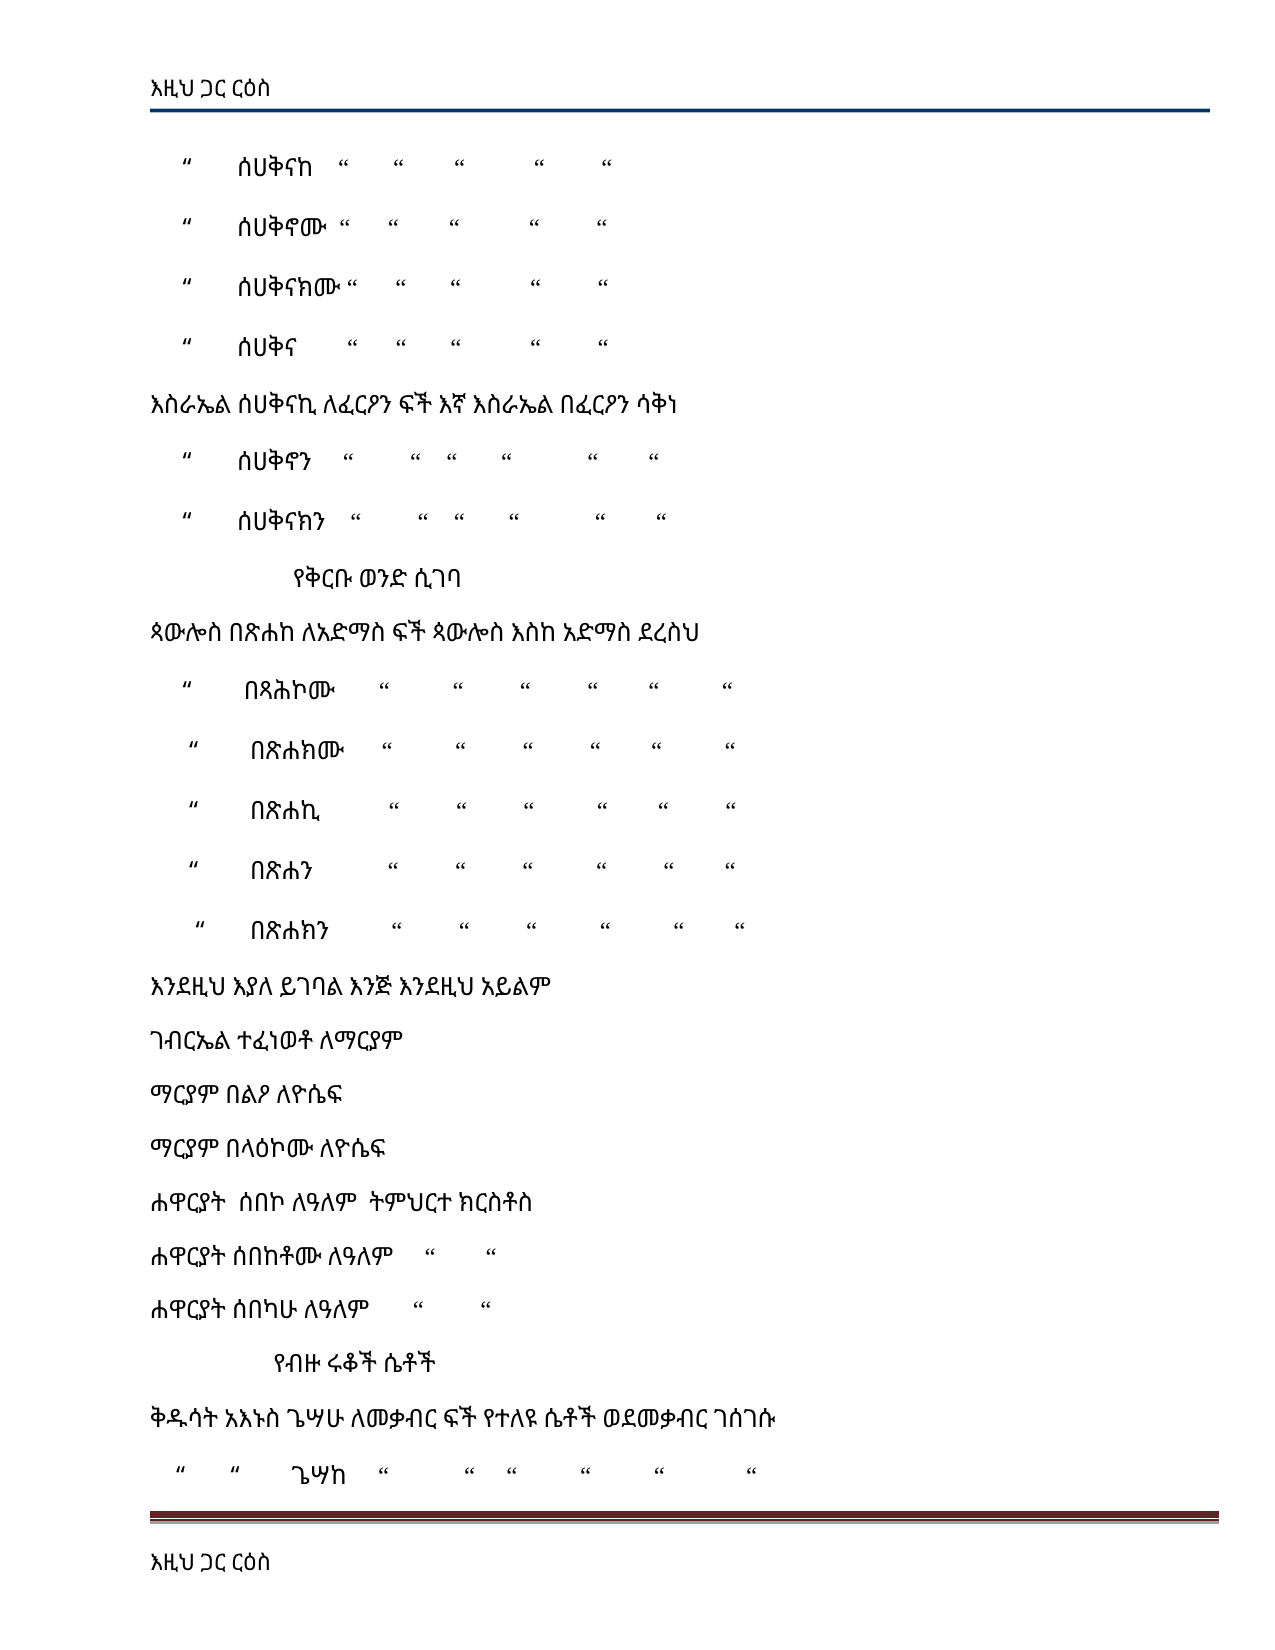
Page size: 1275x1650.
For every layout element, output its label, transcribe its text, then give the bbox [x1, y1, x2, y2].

text “ ሰሀቅናክን “ “ “ “ “ “ [150, 504, 1219, 538]
text “ በጻሕኮሙ “ “ “ “ “ “ [150, 672, 1219, 706]
text “ ሰሀቅናከ “ “ “ “ “ [150, 150, 1219, 184]
text “ “ ጌሣከ “ “ “ “ “ “ [150, 1458, 1219, 1492]
picture [150, 101, 1210, 121]
text “ ሰሀቅኖሙ “ “ “ “ “ [150, 210, 1219, 244]
text “ በጽሐክሙ “ “ “ “ “ “ [150, 732, 1219, 766]
text “ ሰሀቅናክሙ “ “ “ “ “ [150, 270, 1219, 304]
text የብዙ ሩቆች ሴቶች [150, 1349, 1219, 1378]
text እስራኤል ሰሀቅናኪ ለፈርዖን ፍች እኛ እስራኤል በፈርዖን ሳቅነ [150, 390, 1219, 419]
text ማርያም በላዕኮሙ ለዮሴፍ [150, 1134, 1219, 1163]
text ማርያም በልዖ ለዮሴፍ [150, 1080, 1219, 1109]
text “ ሰሀቅና “ “ “ “ “ [150, 330, 1219, 364]
text እንደዚህ እያለ ይገባል እንጅ እንደዚህ አይልም [150, 972, 1219, 1001]
text “ ሰሀቅኖን “ “ “ “ “ “ [150, 444, 1219, 478]
text “ በጽሐኪ “ “ “ “ “ “ [150, 792, 1219, 826]
text ሐዋርያት ሰበኮ ለዓለም ትምህርተ ክርስቶስ [150, 1188, 1219, 1217]
text ሐዋርያት ሰበካሁ ለዓለም “ “ [150, 1296, 1219, 1324]
text ሐዋርያት ሰበከቶሙ ለዓለም “ “ [150, 1242, 1219, 1270]
text የቅርቡ ወንድ ሲገባ [150, 564, 1219, 593]
text ጳውሎስ በጽሐከ ለአድማስ ፍች ጳውሎስ እስከ አድማስ ደረስህ [150, 618, 1219, 647]
text ቅዱሳት አእኑስ ጌሣሁ ለመቃብር ፍች የተለዩ ሴቶች ወደመቃብር ገሰገሱ [150, 1404, 1219, 1433]
text “ በጽሐን “ “ “ “ “ “ [150, 852, 1219, 886]
text ገብርኤል ተፈነወቶ ለማርያም [150, 1026, 1219, 1055]
text “ በጽሐክን “ “ “ “ “ “ [150, 912, 1219, 946]
